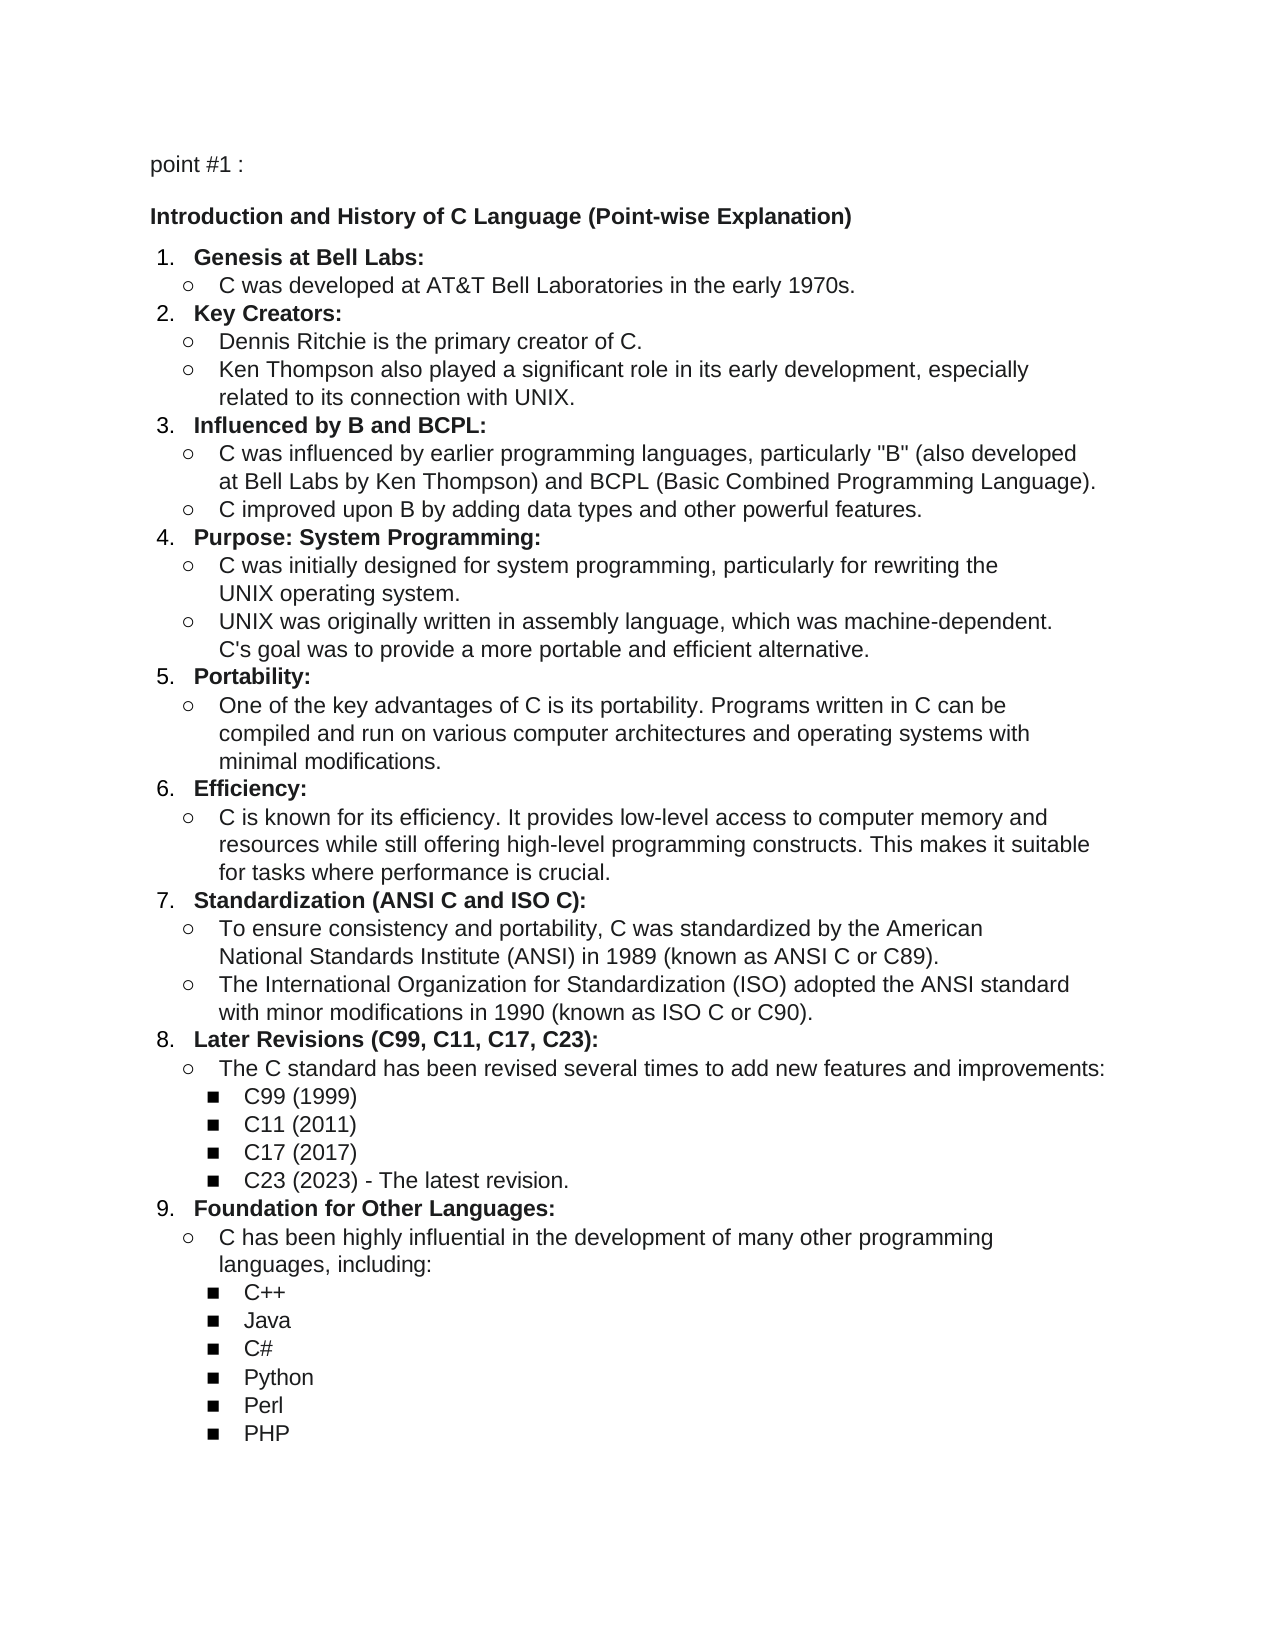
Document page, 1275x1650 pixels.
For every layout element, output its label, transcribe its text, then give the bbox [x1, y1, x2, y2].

list C is known for its efficiency. It provides low-level access to computer memory and resources while still offering high-level programming constructs. This makes it suitable for tasks where performance is crucial. [181, 803, 1122, 886]
list C11 (2011) [206, 1111, 1135, 1137]
list C17 (2017) [206, 1139, 1135, 1165]
subtitle Key Creators: [156, 300, 1135, 326]
list C was initially designed for system programming, particularly for rewriting the UNIX operating system. [181, 552, 1059, 606]
list C99 (1999) [206, 1083, 1135, 1109]
list Java [206, 1307, 1135, 1334]
list Python [206, 1363, 1135, 1390]
list UNIX was originally written in assembly language, which was machine-dependent. C's goal was to provide a more portable and efficient alternative. [181, 608, 1091, 662]
list To ensure consistency and portability, C was standardized by the American National Standards Institute (ANSI) in 1989 (known as ANSI C or C89). [181, 915, 1069, 969]
list The International Organization for Standardization (ISO) adopted the ANSI standard with minor modifications in 1990 (known as ISO C or C90). [181, 971, 1116, 1025]
text point #1 : [150, 151, 1135, 177]
subtitle Standardization (ANSI C and ISO C): [156, 887, 1135, 913]
list C improved upon B by adding data types and other powerful features. [181, 496, 1135, 522]
subtitle Portability: [156, 664, 1135, 690]
subtitle Foundation for Other Languages: [156, 1195, 1135, 1222]
list C was influenced by earlier programming languages, particularly "B" (also developed at Bell Labs by Ken Thompson) and BCPL (Basic Combined Programming Language). [181, 440, 1102, 494]
list One of the key advantages of C is its portability. Programs written in C can be compiled and run on various computer architectures and operating systems with minimal modifications. [181, 692, 1102, 774]
subtitle C# [206, 1335, 1135, 1362]
list The C standard has been revised several times to add new features and improvements: [181, 1055, 1135, 1081]
list Perl [206, 1392, 1135, 1418]
list C23 (2023) - The latest revision. [206, 1167, 1135, 1193]
list C was developed at AT&T Bell Laboratories in the early 1970s. [181, 272, 1135, 298]
list Ken Thompson also played a significant role in its early development, especially related to its connection with UNIX. [181, 356, 1105, 411]
list Dennis Ritchie is the primary creator of C. [181, 328, 1135, 354]
list Genesis at Bell Labs: [156, 244, 1135, 270]
list C has been highly influential in the development of many other programming languages, including: [181, 1223, 1111, 1278]
subtitle C++ [206, 1279, 1135, 1306]
subtitle PHP [206, 1420, 1135, 1446]
subtitle Introduction and History of C Language (Point-wise Explanation) [150, 203, 1135, 229]
subtitle Later Revisions (C99, C11, C17, C23): [156, 1027, 1135, 1053]
subtitle Purpose: System Programming: [156, 524, 1135, 550]
subtitle Influenced by B and BCPL: [156, 412, 1135, 438]
subtitle Efficiency: [156, 776, 1135, 802]
